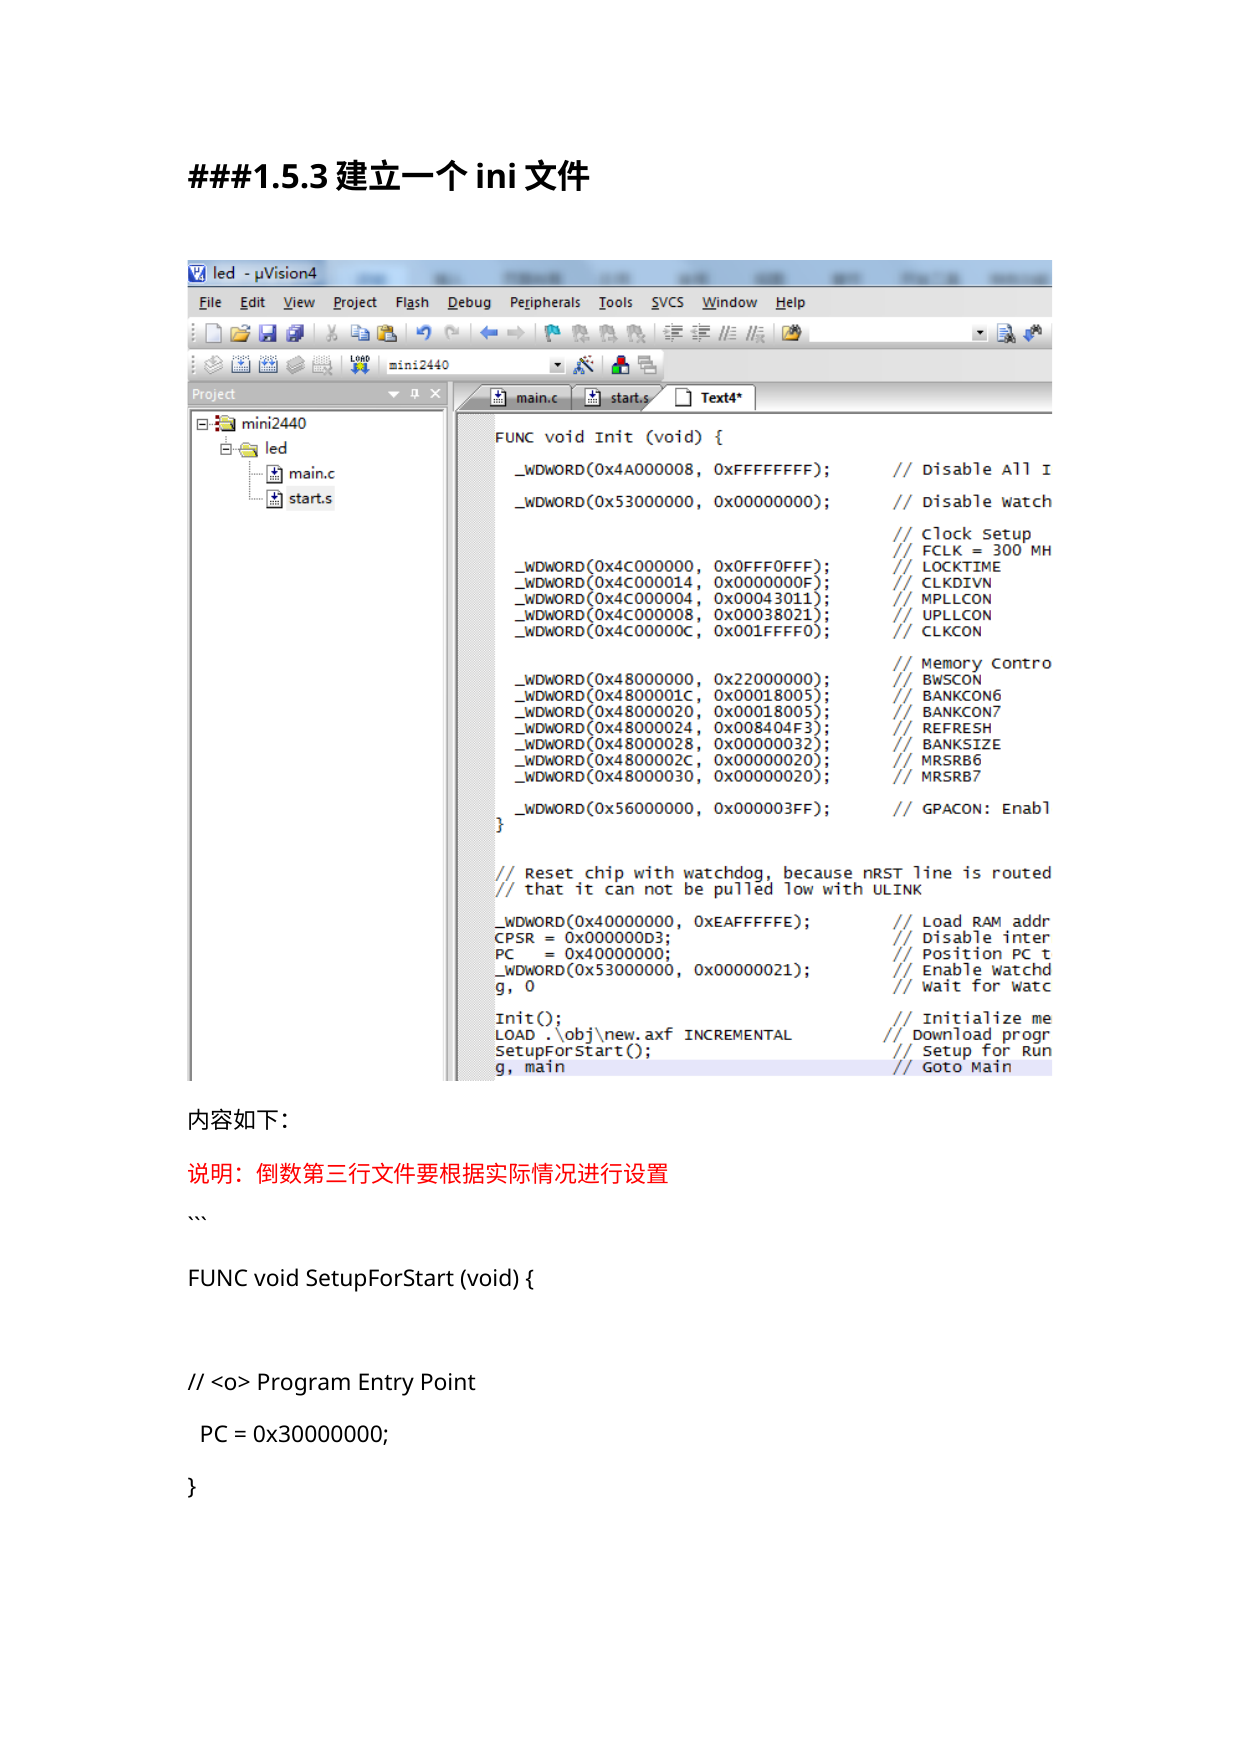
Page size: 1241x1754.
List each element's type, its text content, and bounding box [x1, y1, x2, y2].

text 内容如下： [187, 1102, 1053, 1135]
text } [187, 1470, 1053, 1501]
picture [187, 260, 1053, 1081]
text FUNC void SetupForStart (void) { [187, 1262, 1053, 1293]
subtitle ###1.5.3建立一个ini文件 [187, 150, 1053, 198]
text PC = 0x30000000; [187, 1418, 1053, 1449]
text // <o> Program Entry Point [187, 1366, 1053, 1397]
text ``` [187, 1210, 1053, 1241]
text 说明：倒数第三行文件要根据实际情况进行设置 [187, 1156, 1053, 1189]
